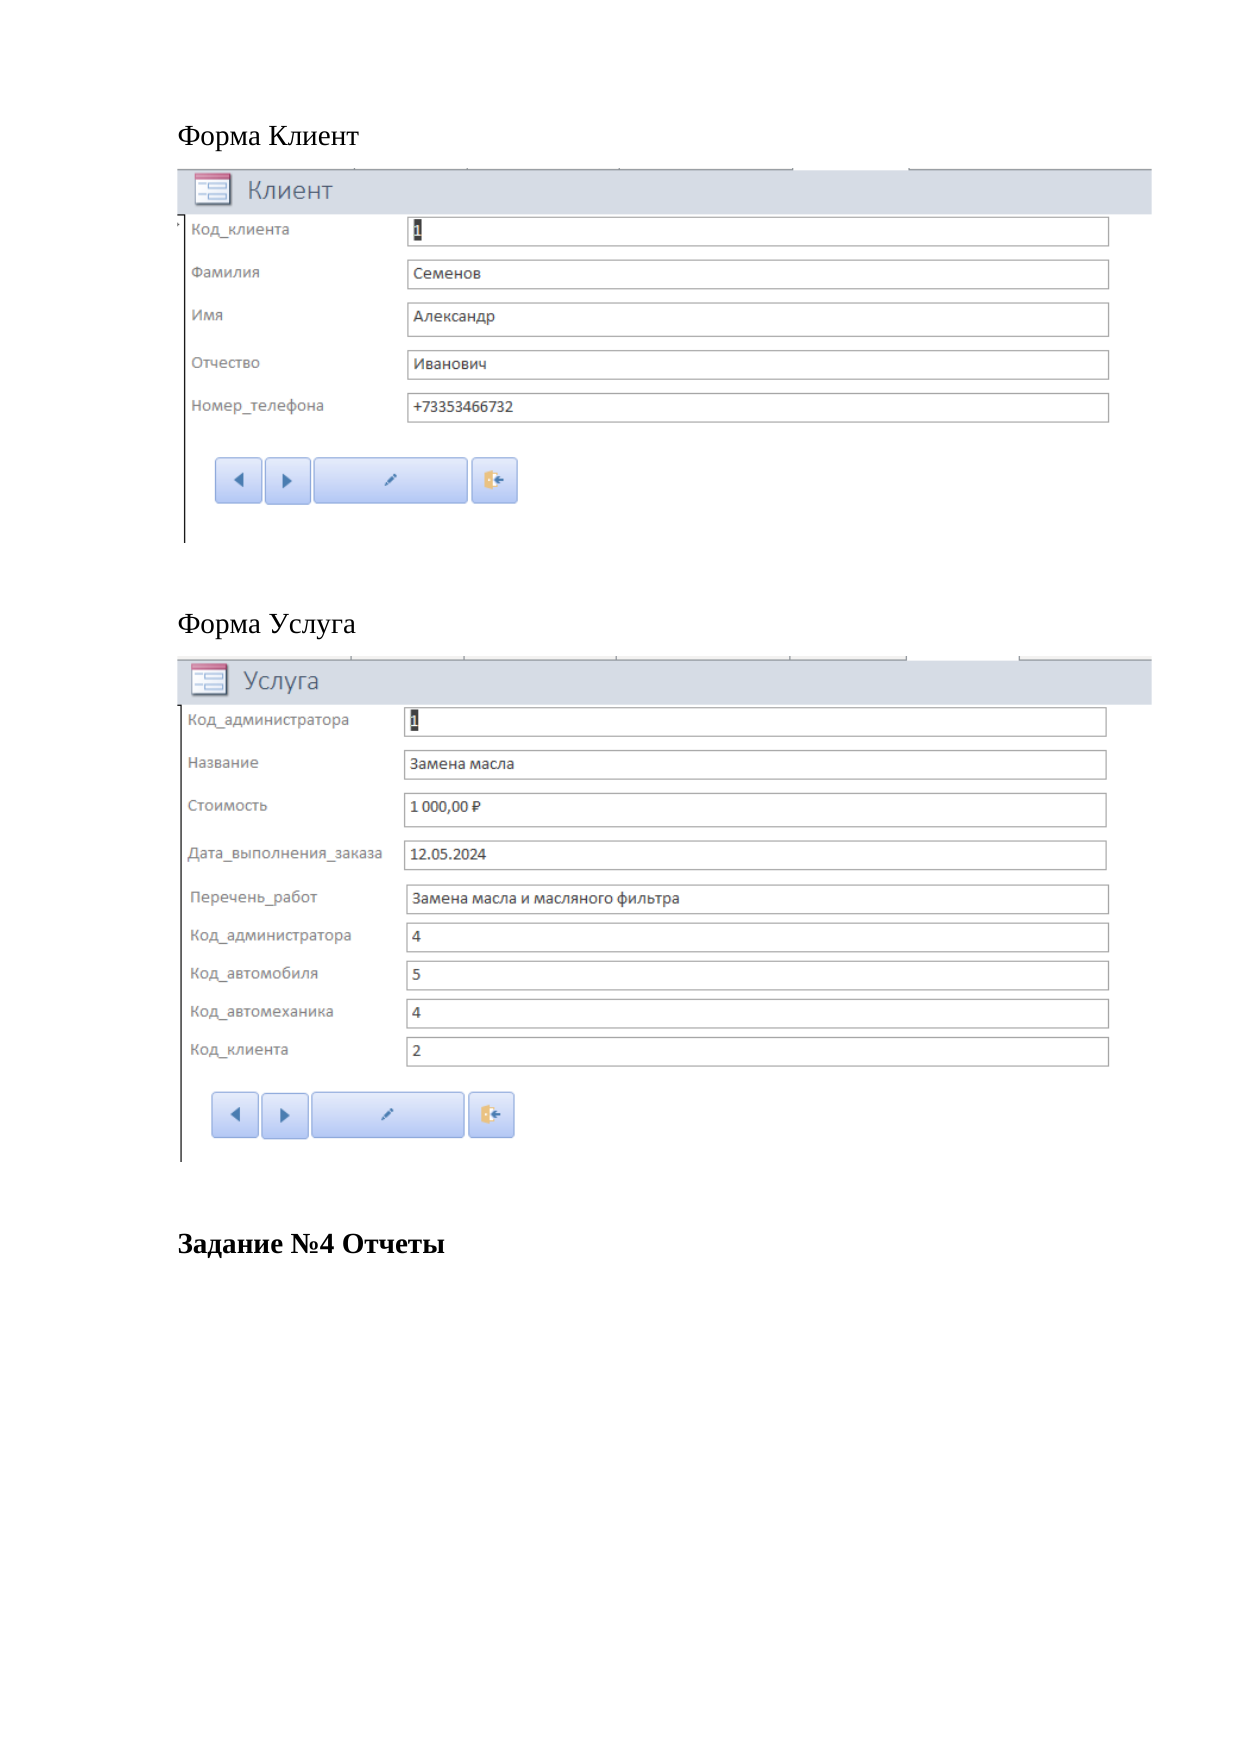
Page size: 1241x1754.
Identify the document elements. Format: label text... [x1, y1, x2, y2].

picture [177, 656, 1152, 1162]
text Форма Клиент [177, 118, 1152, 152]
text Задание №4 Отчеты [177, 1226, 1152, 1260]
text Форма Услуга [177, 607, 1152, 640]
picture [177, 168, 1152, 543]
